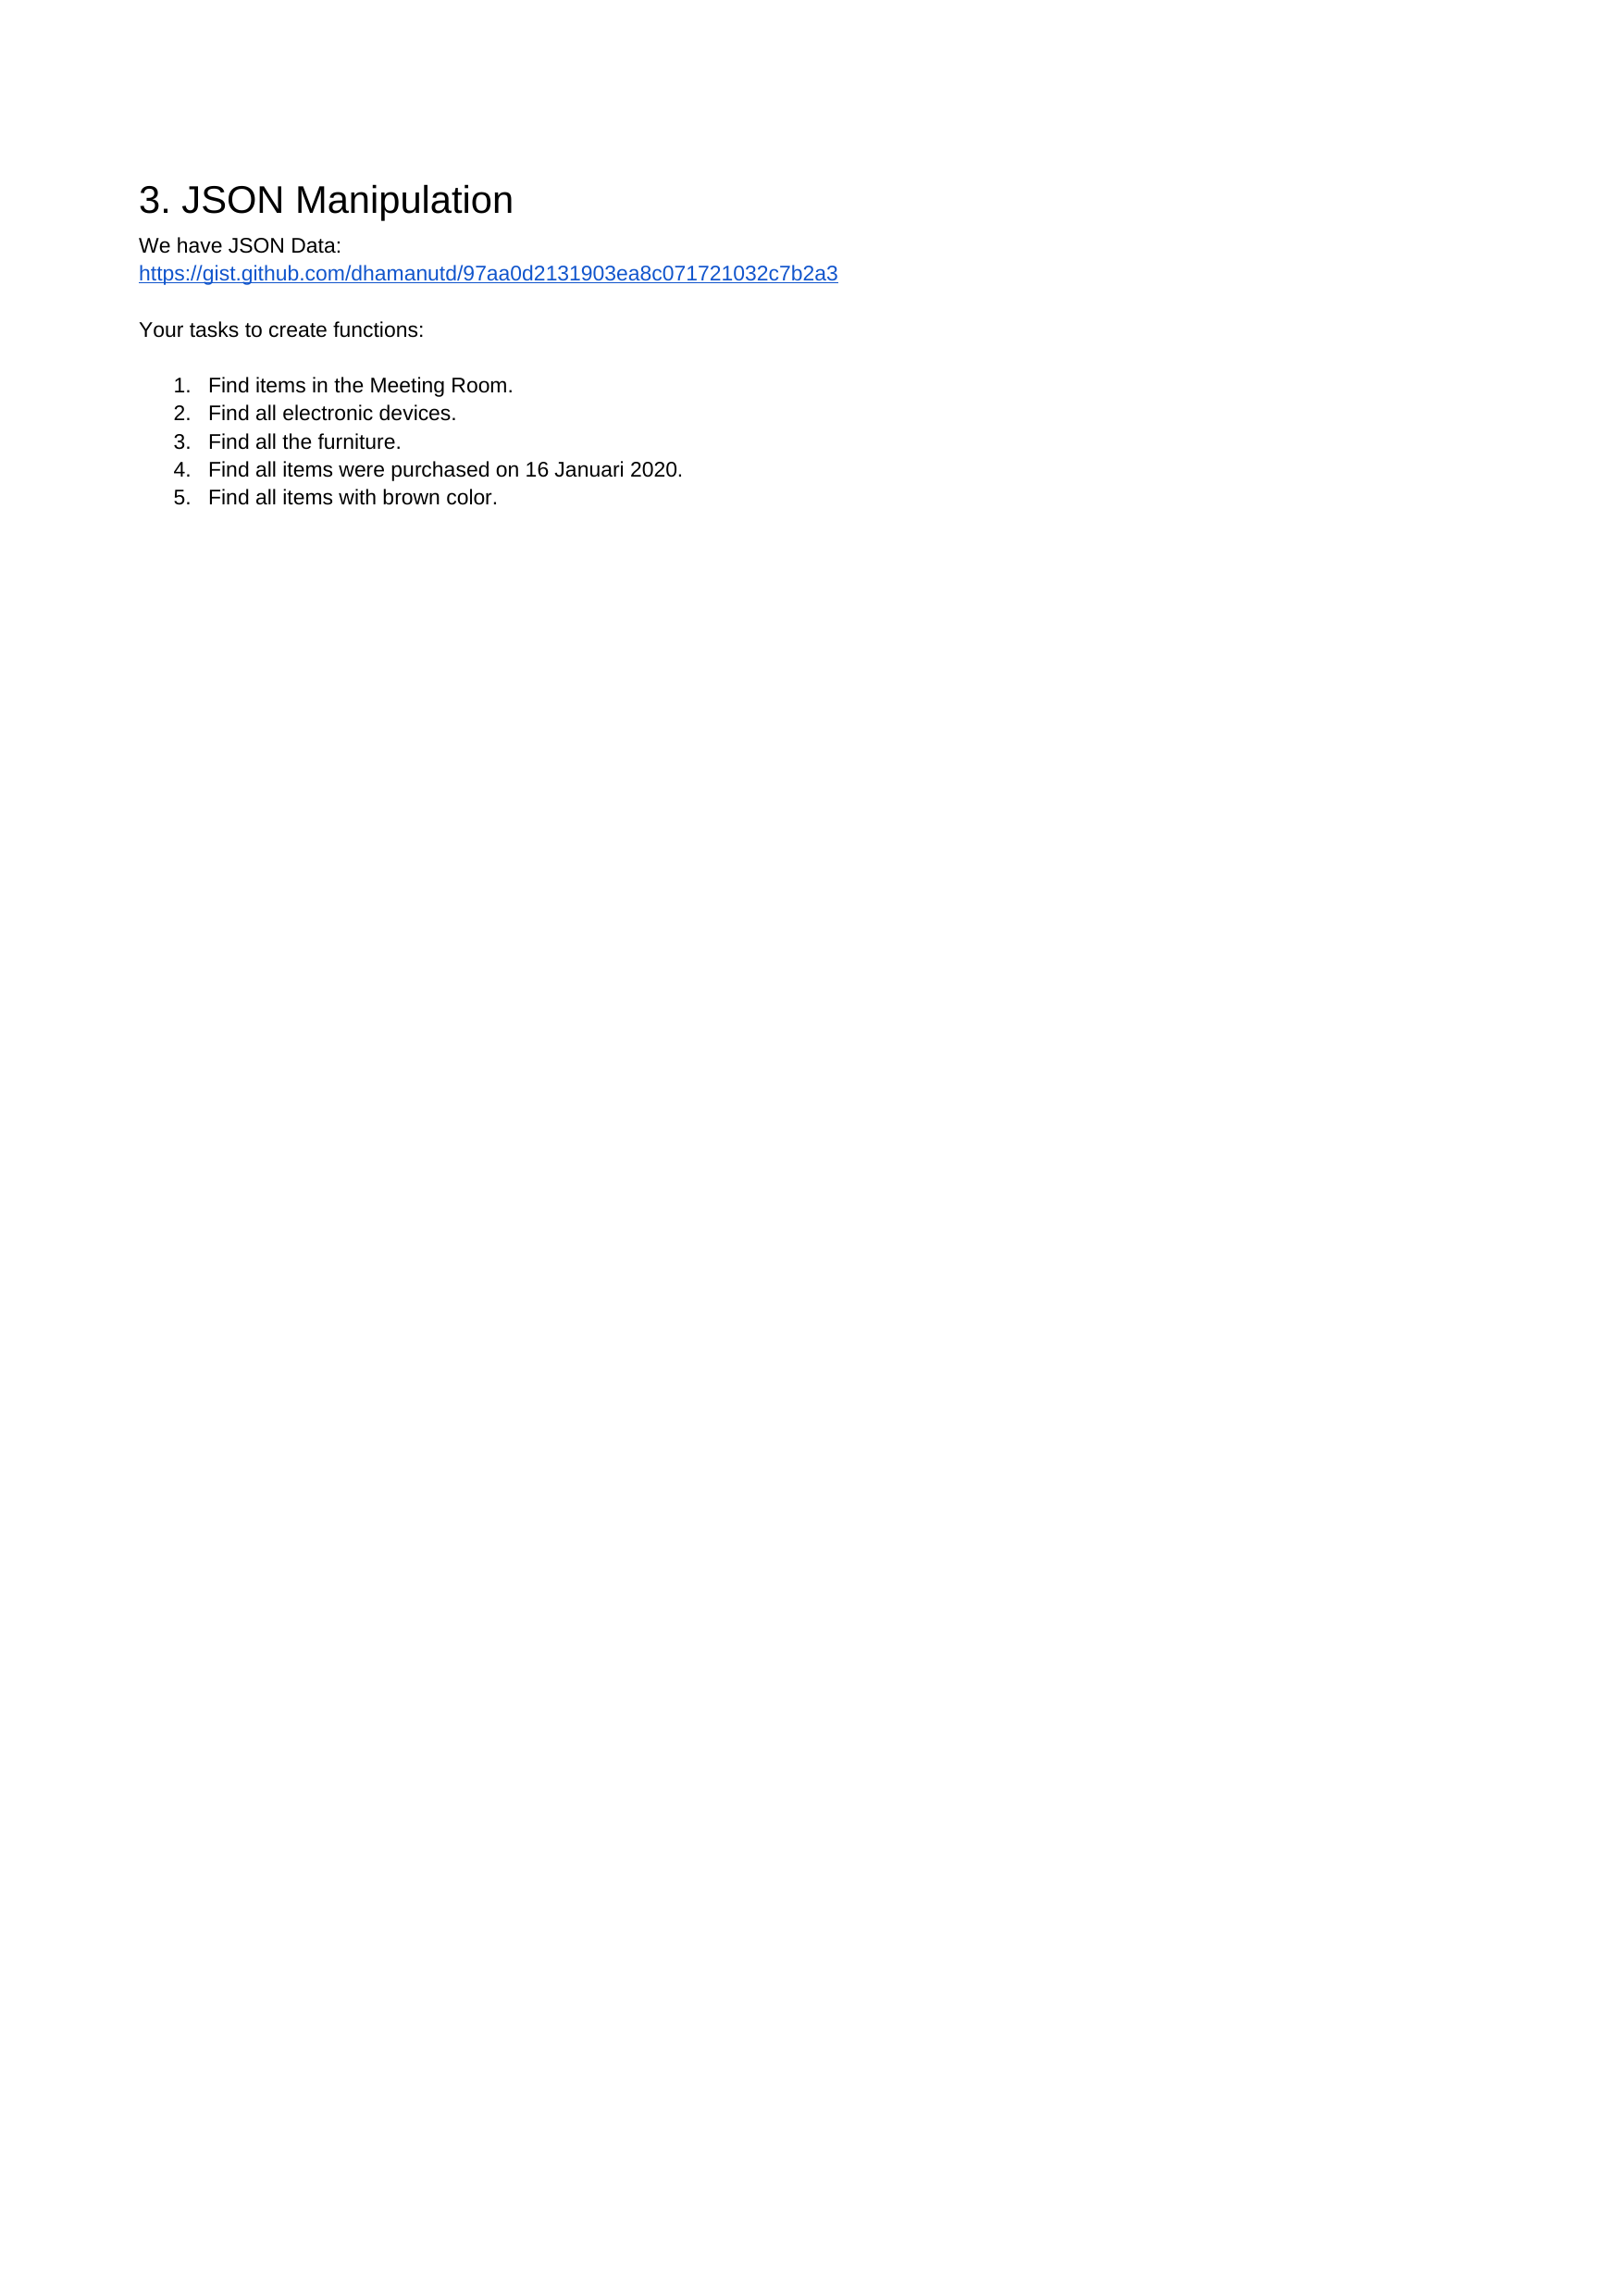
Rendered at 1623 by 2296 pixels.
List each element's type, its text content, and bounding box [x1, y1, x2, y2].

text Your tasks to create functions: [139, 317, 1484, 341]
subtitle 3. JSON Manipulation [139, 178, 1484, 221]
text We have JSON Data: https://gist.github.com/dhamanutd/97aa0d2131903ea8c071721032c7b2a3 [139, 233, 1484, 286]
list Find all items were purchased on 16 Januari 2020. [173, 457, 1484, 481]
list Find all the furniture. [173, 428, 1484, 453]
list Find items in the Meeting Room. [173, 373, 1484, 397]
list Find all electronic devices. [173, 401, 1484, 426]
list Find all items with brown color. [173, 485, 1484, 509]
